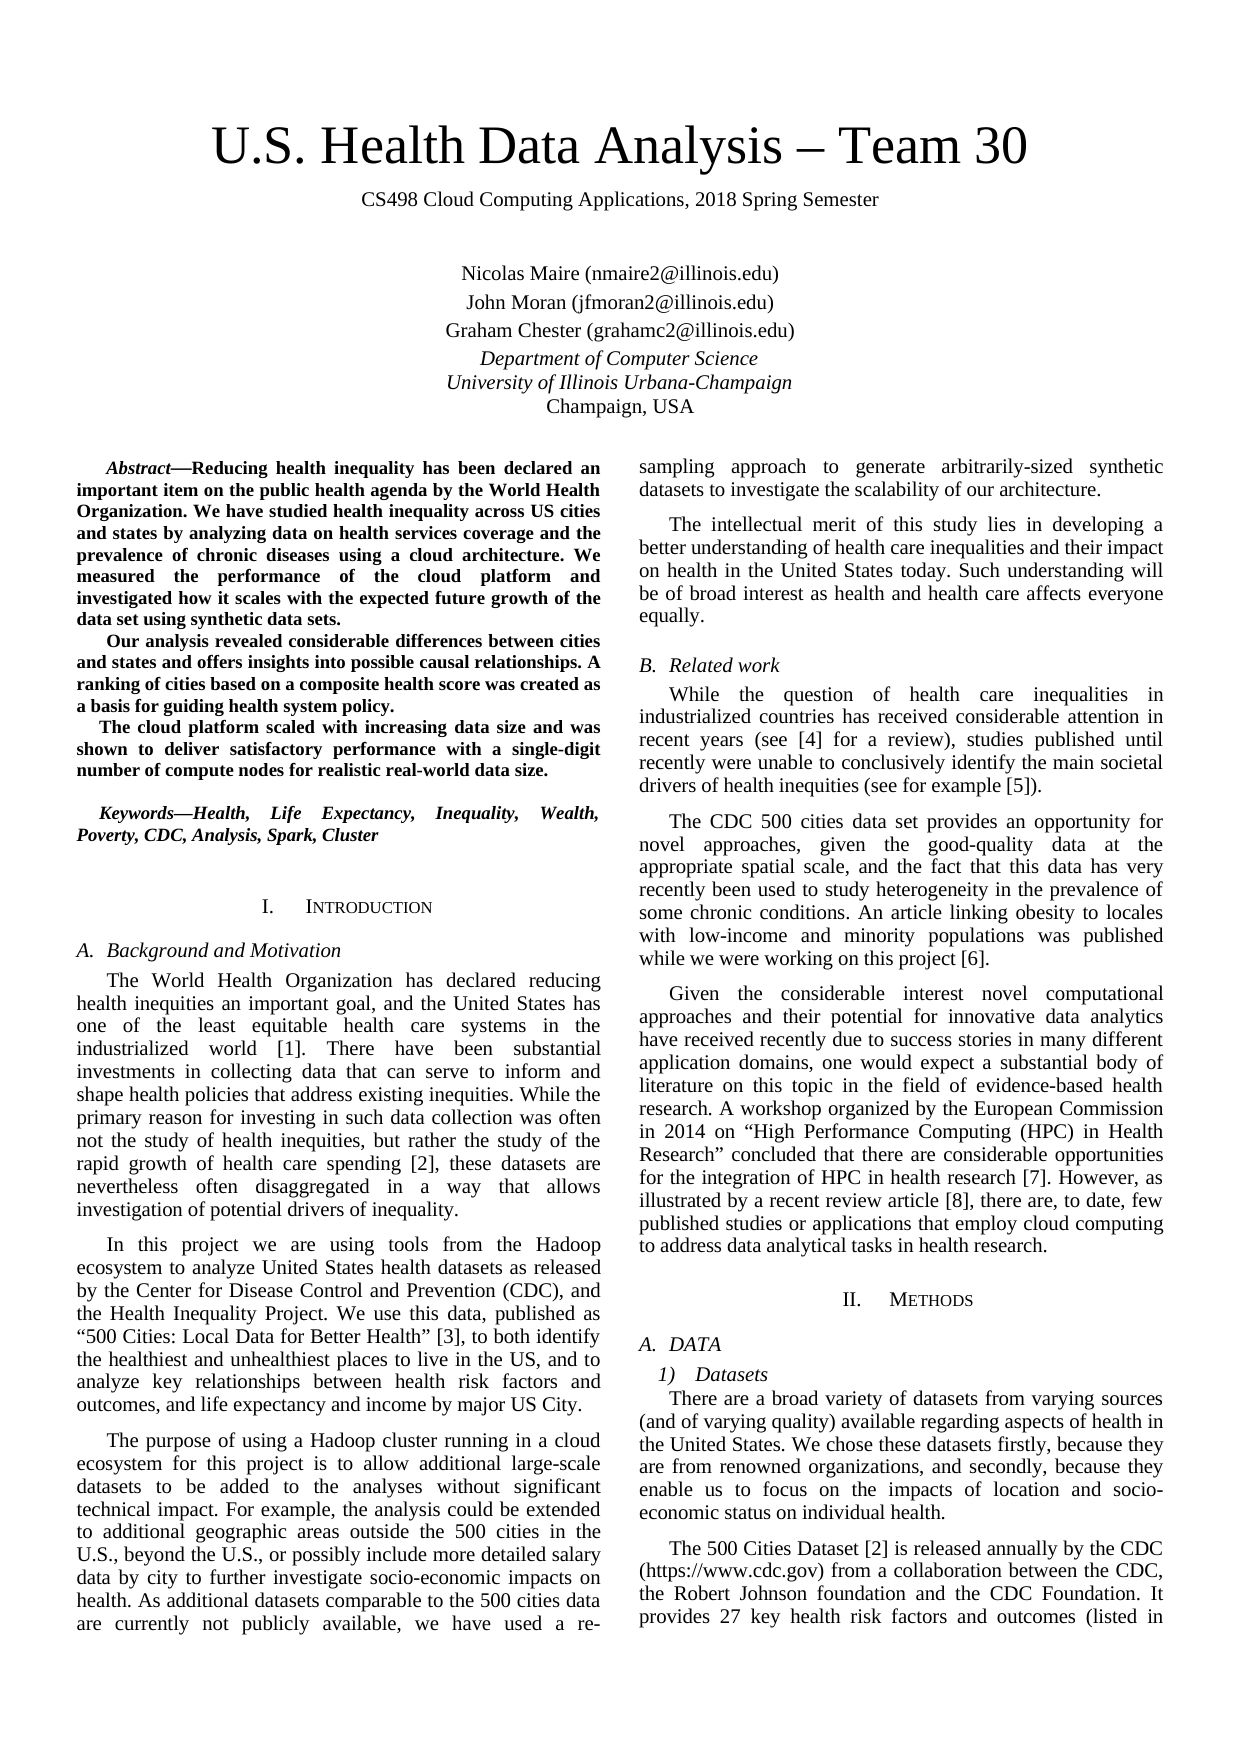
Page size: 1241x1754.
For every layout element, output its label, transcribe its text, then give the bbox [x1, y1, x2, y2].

text The purpose of using a Hadoop cluster running in a cloud ecosystem for this project is to allow additional large-scale datasets to be added to the analyses without significant technical impact. For example, the analysis could be extended to additional geographic areas outside the 500 cities in the U.S., beyond the U.S., or possibly include more detailed salary data by city to further investigate socio-economic impacts on health. As additional datasets comparable to the 500 cities data are currently not publicly available, we have used a re-sampling approach to generate arbitrarily-sized synthetic datasets to investigate the scalability of our architecture. [76, 1429, 601, 1635]
text There are a broad variety of datasets from varying sources (and of varying quality) available regarding aspects of health in the United States. We chose these datasets firstly, because they are from renowned organizations, and secondly, because they enable us to focus on the impacts of location and socio-economic status on individual health. [639, 1387, 1164, 1524]
text University of Illinois Urbana-Champaign [76, 370, 1164, 394]
subtitle U.S. Health Data Analysis – Team 30 [76, 112, 1164, 175]
text Graham Chester (grahamc2@illinois.edu) [76, 318, 1164, 342]
subtitle Methods [639, 1287, 1164, 1311]
subtitle Datasets [639, 1362, 1164, 1387]
subtitle Introduction [76, 893, 601, 918]
text Our analysis revealed considerable differences between cities and states and offers insights into possible causal relationships. A ranking of cities based on a composite health score was created as a basis for guiding health system policy. [76, 630, 601, 716]
text The CDC 500 cities data set provides an opportunity for novel approaches, given the good-quality data at the appropriate spatial scale, and the fact that this data has very recently been used to study heterogeneity in the prevalence of some chronic conditions. An article linking obesity to locales with low-income and minority populations was published while we were working on this project [6]. [639, 810, 1164, 970]
text Department of Computer Science [76, 346, 1164, 370]
subtitle Background and Motivation [76, 938, 601, 962]
text In this project we are using tools from the Hadoop ecosystem to analyze United States health datasets as released by the Center for Disease Control and Prevention (CDC), and the Health Inequality Project. We use this data, published as “500 Cities: Local Data for Better Health” [3], to both identify the healthiest and unhealthiest places to live in the US, and to analyze key relationships between health risk factors and outcomes, and life expectancy and income by major US City. [76, 1233, 601, 1416]
text The cloud platform scaled with increasing data size and was shown to deliver satisfactory performance with a single-digit number of compute nodes for realistic real-world data size. [76, 716, 601, 781]
text The World Health Organization has declared reducing health inequities an important goal, and the United States has one of the least equitable health care systems in the industrialized world [1]. There have been substantial investments in collecting data that can serve to inform and shape health policies that address existing inequities. While the primary reason for investing in such data collection was often not the study of health inequities, but rather the study of the rapid growth of health care spending [2], these datasets are nevertheless often disaggregated in a way that allows investigation of potential drivers of inequality. [76, 969, 601, 1221]
text Champaign, USA [76, 394, 1164, 418]
text Keywords—Health, Life Expectancy, Inequality, Wealth, Poverty, CDC, Analysis, Spark, Cluster [76, 802, 601, 845]
text While the question of health care inequalities in industrialized countries has received considerable attention in recent years (see [4] for a review), studies published until recently were unable to conclusively identify the main societal drivers of health inequities (see for example [5]). [639, 683, 1164, 797]
text Nicolas Maire (nmaire2@illinois.edu) [76, 261, 1164, 285]
subtitle Related work [639, 652, 1164, 677]
text The intellectual merit of this study lies in developing a better understanding of health care inequalities and their impact on health in the United States today. Such understanding will be of broad interest as health and health care affects everyone equally. [639, 513, 1164, 627]
title CS498 Cloud Computing Applications, 2018 Spring Semester [76, 187, 1164, 211]
text John Moran (jfmoran2@illinois.edu) [76, 289, 1164, 314]
subtitle DATA [639, 1332, 1164, 1356]
text Abstract—Reducing health inequality has been declared an important item on the public health agenda by the World Health Organization. We have studied health inequality across US cities and states by analyzing data on health services coverage and the prevalence of chronic diseases using a cloud architecture. We measured the performance of the cloud platform and investigated how it scales with the expected future growth of the data set using synthetic data sets. [76, 455, 601, 630]
text Given the considerable interest novel computational approaches and their potential for innovative data analytics have received recently due to success stories in many different application domains, one would expect a substantial body of literature on this topic in the field of evidence-based health research. A workshop organized by the European Commission in 2014 on “High Performance Computing (HPC) in Health Research” concluded that there are considerable opportunities for the integration of HPC in health research [7]. However, as illustrated by a recent review article [8], there are, to date, few published studies or applications that employ cloud computing to address data analytical tasks in health research. [639, 983, 1164, 1257]
